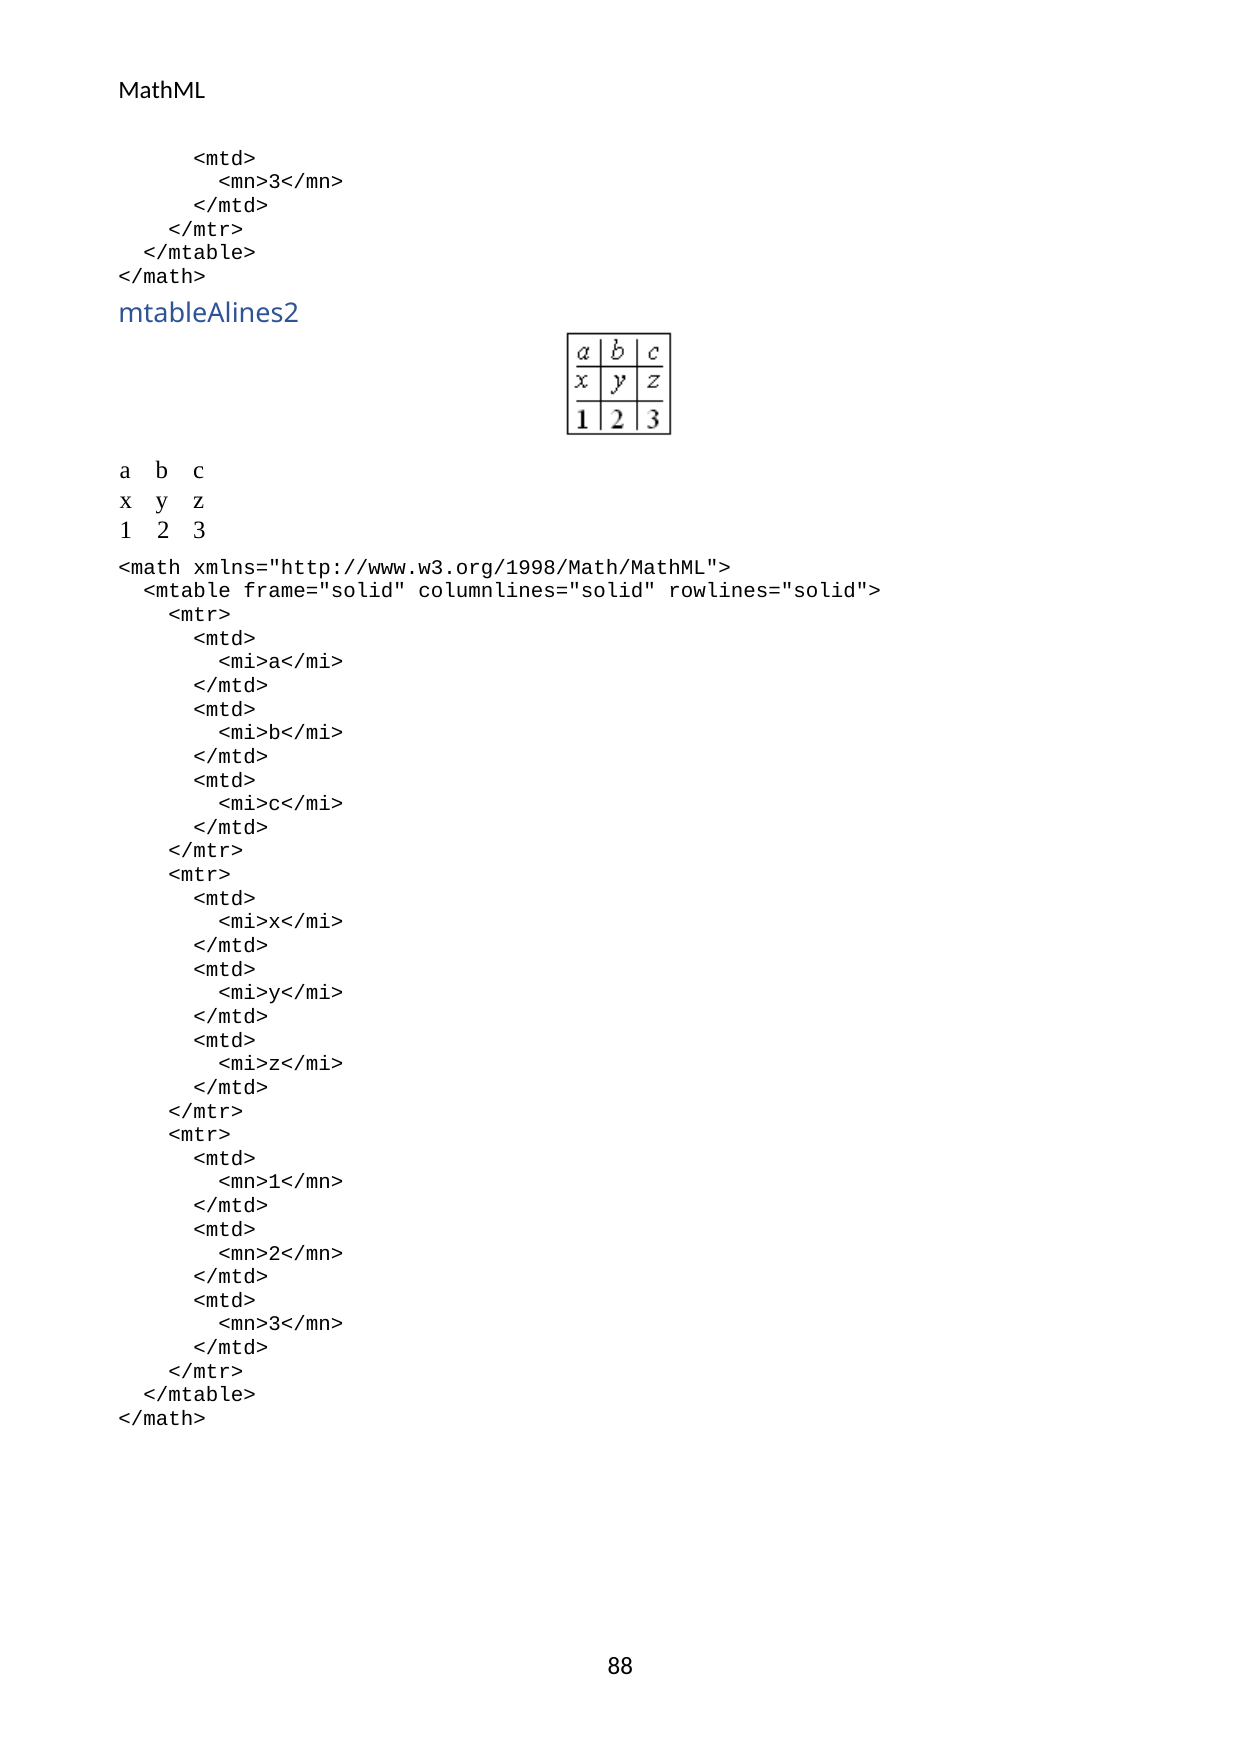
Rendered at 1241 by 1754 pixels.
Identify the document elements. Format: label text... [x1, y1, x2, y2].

picture [564, 330, 676, 457]
subtitle mtableAlines2 [118, 294, 1122, 331]
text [118, 148, 1122, 289]
text <math xmlns="http://www.w3.org/1998/Math/MathML"> <mtable frame="solid" columnlines="solid" rowlines="solid"> <mtr> <mtd> <mi>a</mi> </mtd> <mtd> <mi>b</mi> </mtd> <mtd> <mi>c</mi> </mtd> </mtr> <mtr> <mtd> <mi>x</mi> </mtd> <mtd> <mi>y</mi> </mtd> <mtd> <mi>z</mi> </mtd> </mtr> <mtr> <mtd> <mn>1</mn> </mtd> <mtd> <mn>2</mn> </mtd> <mtd> <mn>3</mn> </mtd> </mtr> </mtable> </math> [118, 557, 1122, 1432]
